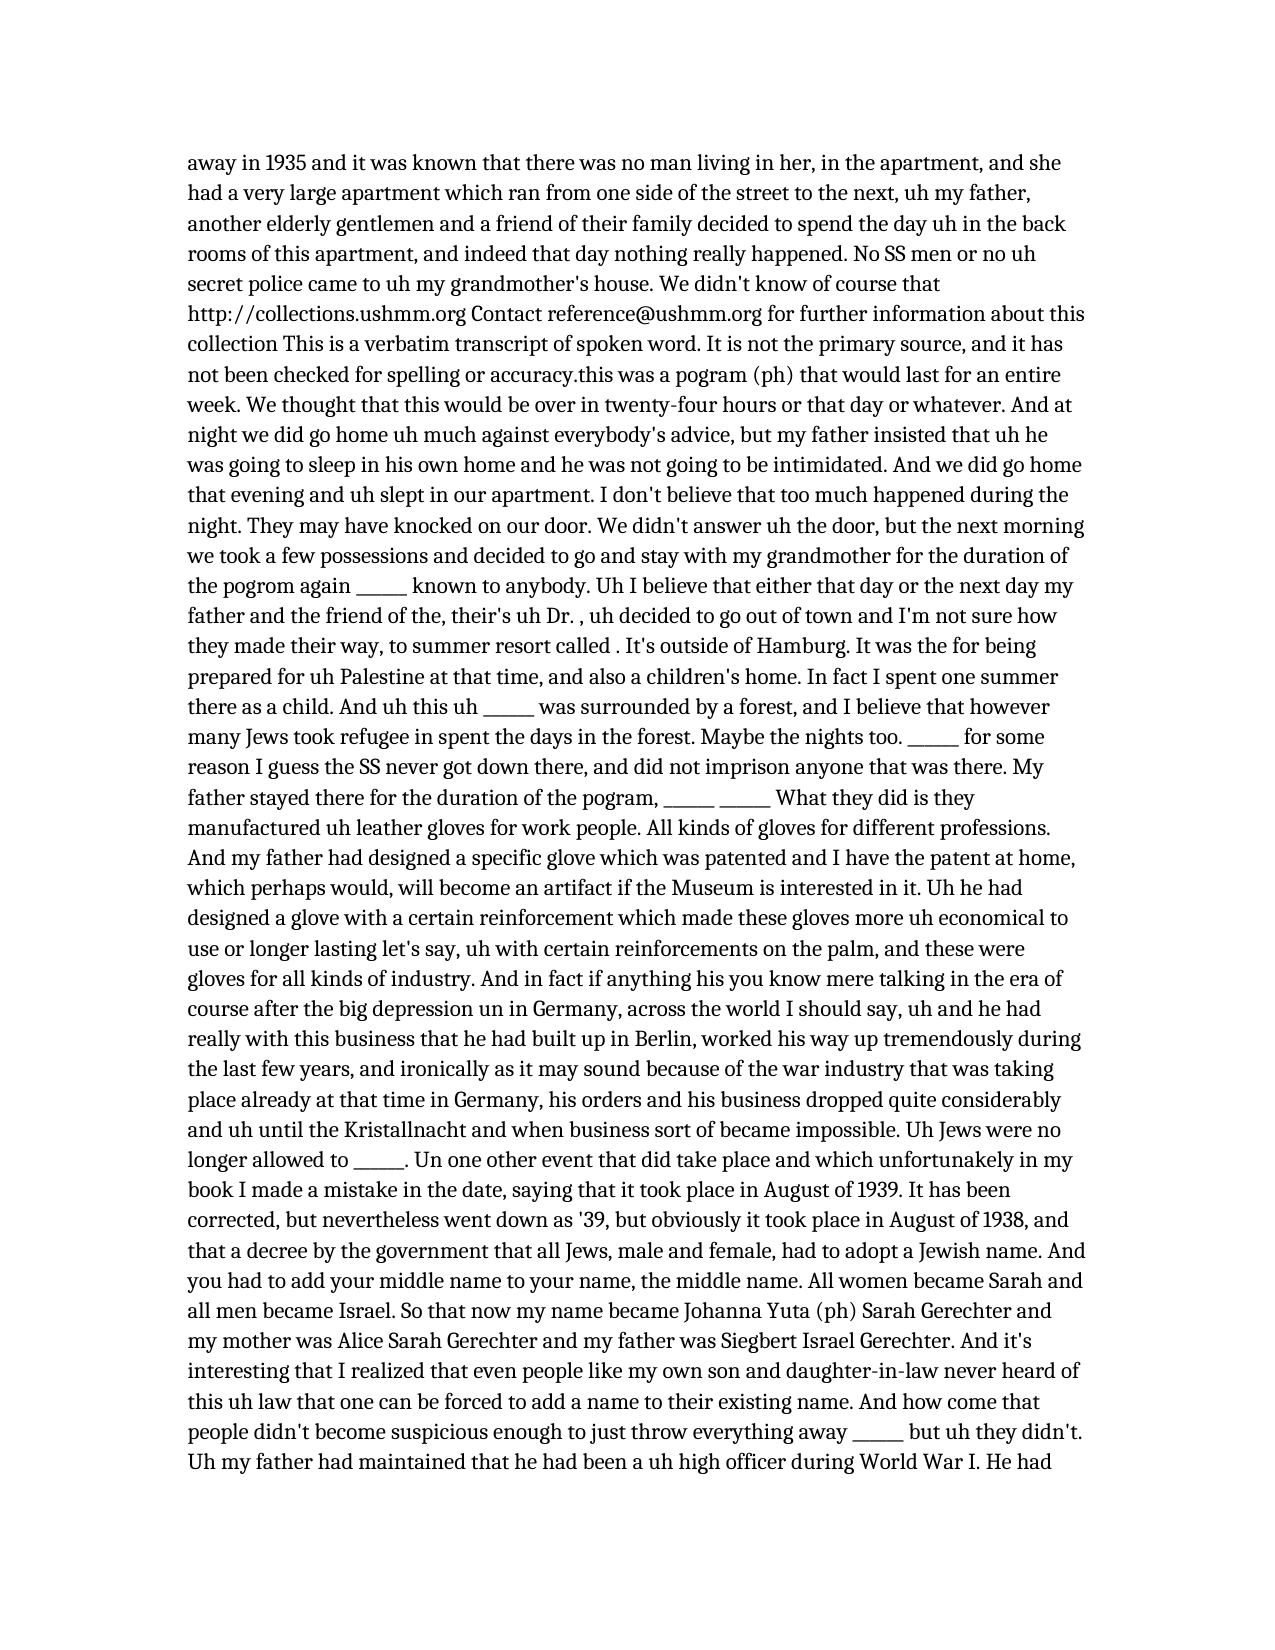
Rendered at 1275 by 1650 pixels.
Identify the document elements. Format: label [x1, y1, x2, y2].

text [187, 150, 1087, 1475]
